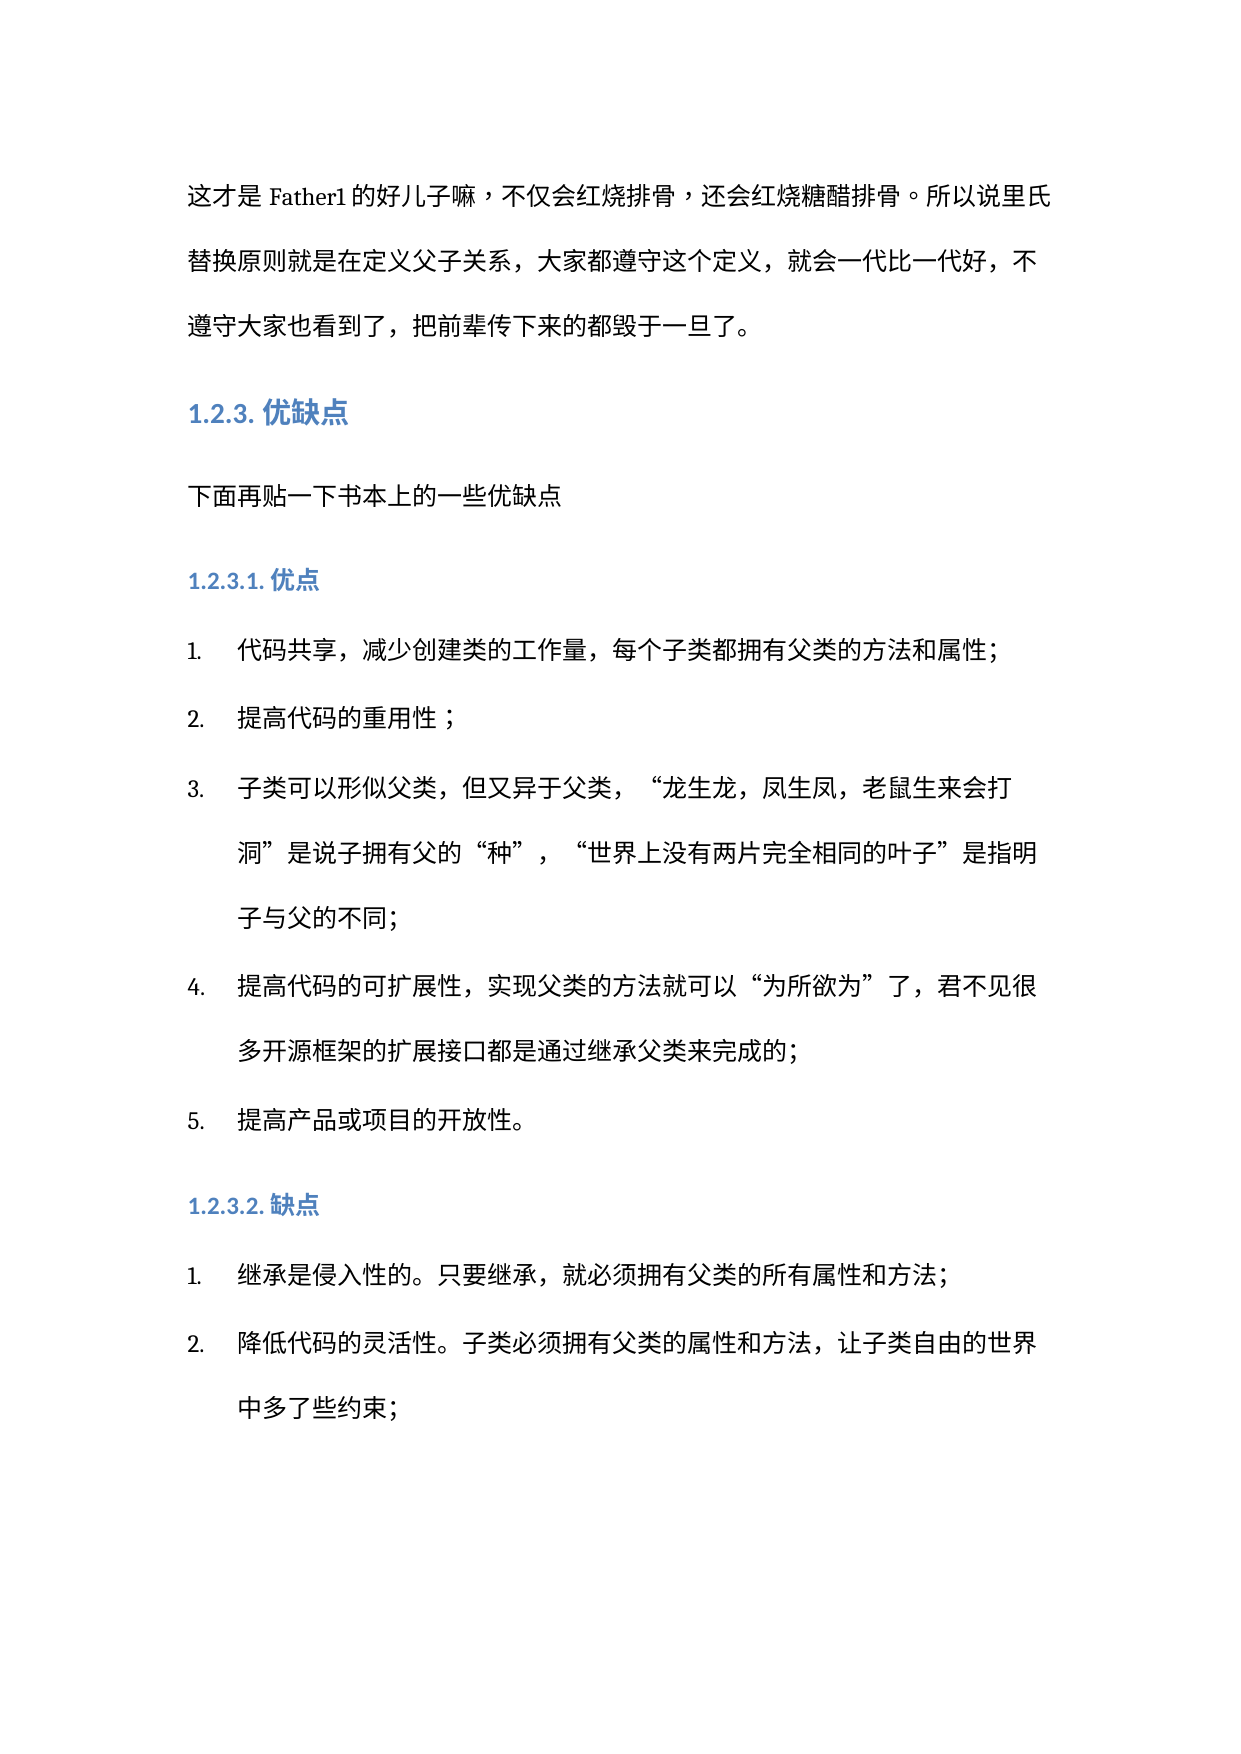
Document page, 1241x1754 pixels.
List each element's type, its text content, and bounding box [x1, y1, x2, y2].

text 下面再贴一下书本上的一些优缺点 [187, 462, 1053, 527]
text 这才是 Father1 的好儿子嘛，不仅会红烧排骨，还会红烧糖醋排骨。所以说里氏替换原则就是在定义父子关系，大家都遵守这个定义，就会一代比一代好，不遵守大家也看到了，把前辈传下来的都毁于一旦了。 [187, 162, 1053, 357]
list 提高代码的重用性； [187, 685, 1053, 750]
subtitle 1.2.3. 优缺点 [187, 378, 1053, 443]
list 子类可以形似父类，但又异于父类，“龙生龙，凤生凤，老鼠生来会打洞”是说子拥有父的“种”，“世界上没有两片完全相同的叶子”是指明子与父的不同； [187, 754, 1053, 949]
list 继承是侵入性的。只要继承，就必须拥有父类的所有属性和方法； [187, 1241, 1053, 1306]
list 降低代码的灵活性。子类必须拥有父类的属性和方法，让子类自由的世界中多了些约束； [187, 1309, 1053, 1439]
subtitle 1.2.3.1. 优点 [187, 547, 1053, 612]
subtitle 1.2.3.2. 缺点 [187, 1172, 1053, 1237]
list 提高产品或项目的开放性。 [187, 1086, 1053, 1151]
list 代码共享，减少创建类的工作量，每个子类都拥有父类的方法和属性； [187, 616, 1053, 681]
list 提高代码的可扩展性，实现父类的方法就可以“为所欲为”了，君不见很多开源框架的扩展接口都是通过继承父类来完成的； [187, 952, 1053, 1082]
